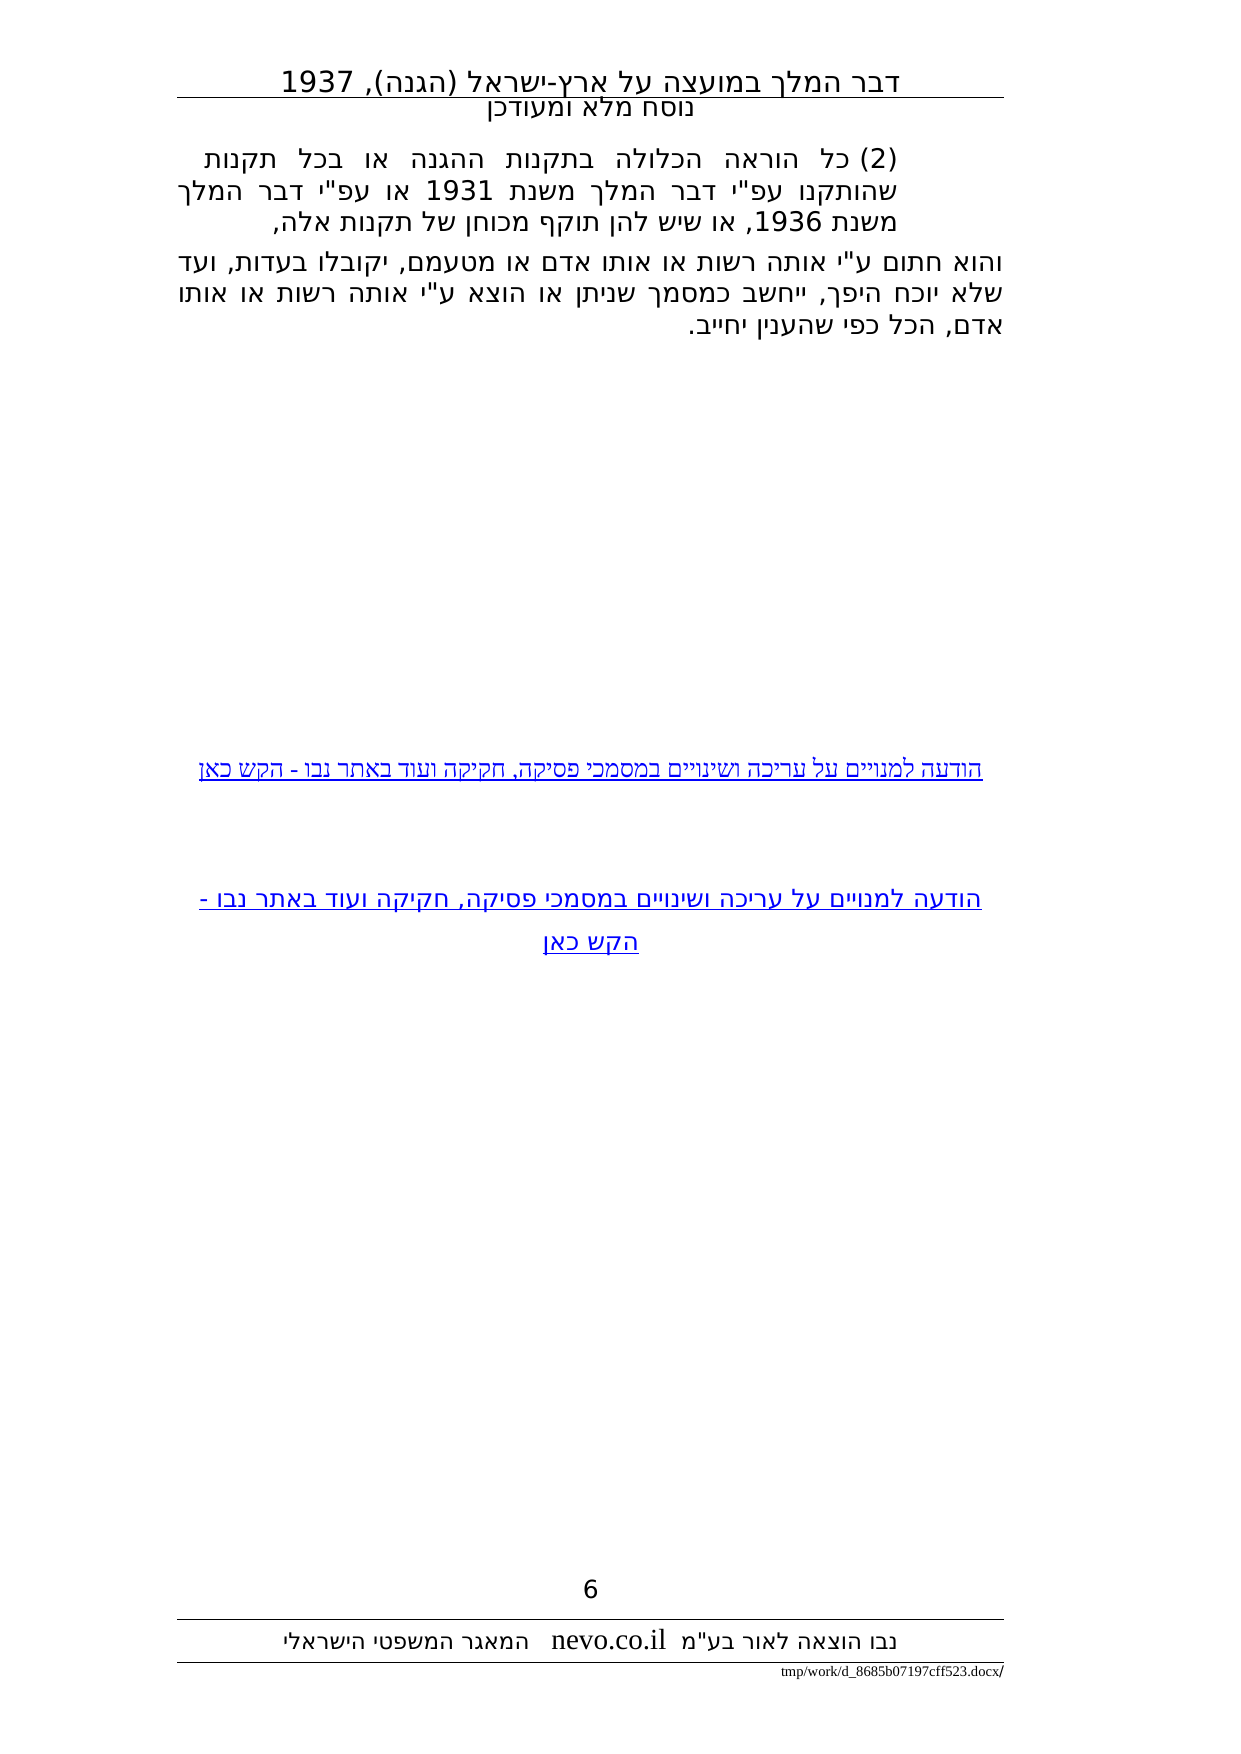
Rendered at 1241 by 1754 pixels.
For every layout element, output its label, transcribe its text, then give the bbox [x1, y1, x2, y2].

text והוא חתום ע"י אותה רשות או אותו אדם או מטעמם, יקובלו בעדות, ועד שלא יוכח היפך, ייחשב כמסמך שניתן או הוצא ע"י אותה רשות או אותו אדם, הכל כפי שהענין יחייב. [177, 246, 1004, 341]
text הודעה למנויים על עריכה ושינויים במסמכי פסיקה, חקיקה ועוד באתר נבו - הקש כאן [177, 884, 1004, 957]
text (2) כל הוראה הכלולה בתקנות ההגנה או בכל תקנות שהותקנו עפ"י דבר המלך משנת 1931 או עפ"י דבר המלך משנת 1936, או שיש להן תוקף מכוחן של תקנות אלה, [177, 144, 898, 238]
text הודעה למנויים על עריכה ושינויים במסמכי פסיקה, חקיקה ועוד באתר נבו - הקש כאן [177, 754, 1004, 783]
